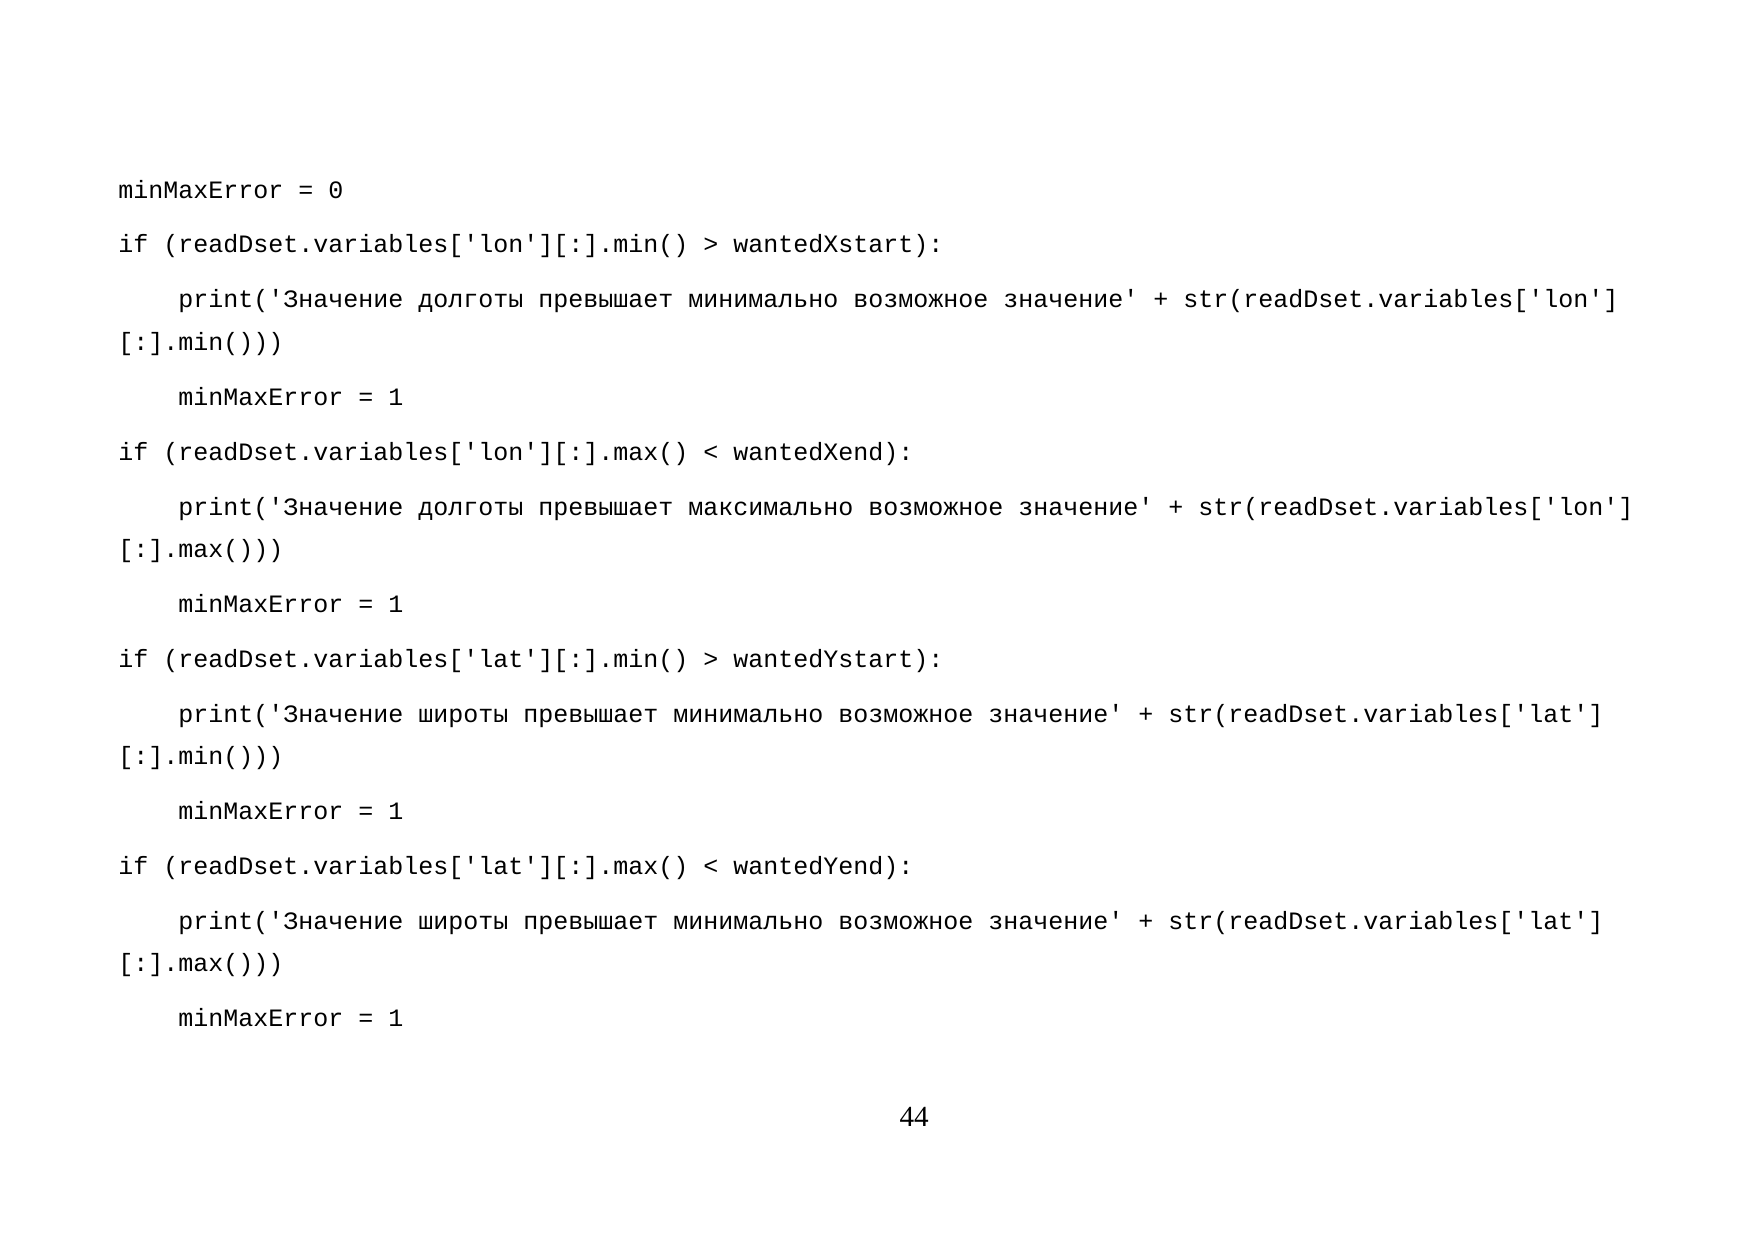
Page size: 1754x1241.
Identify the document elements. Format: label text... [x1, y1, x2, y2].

text print('Значение долготы превышает минимально возможное значение' + str(readDset.variables['lon'][:].min())) [118, 287, 1636, 358]
text if (readDset.variables['lat'][:].max() < wantedYend): [118, 854, 1636, 882]
text if (readDset.variables['lon'][:].max() < wantedXend): [118, 439, 1636, 468]
text if (readDset.variables['lat'][:].min() > wantedYstart): [118, 646, 1636, 675]
text print('Значение широты превышает минимально возможное значение' + str(readDset.variables['lat'][:].min())) [118, 701, 1636, 772]
text minMaxError = 1 [118, 799, 1636, 827]
text minMaxError = 1 [118, 1006, 1636, 1034]
text if (readDset.variables['lon'][:].min() > wantedXstart): [118, 232, 1636, 260]
text minMaxError = 1 [118, 384, 1636, 413]
text print('Значение широты превышает минимально возможное значение' + str(readDset.variables['lat'][:].max())) [118, 908, 1636, 979]
text print('Значение долготы превышает максимально возможное значение' + str(readDset.variables['lon'][:].max())) [118, 494, 1636, 565]
text minMaxError = 0 [118, 177, 1636, 206]
text minMaxError = 1 [118, 592, 1636, 620]
